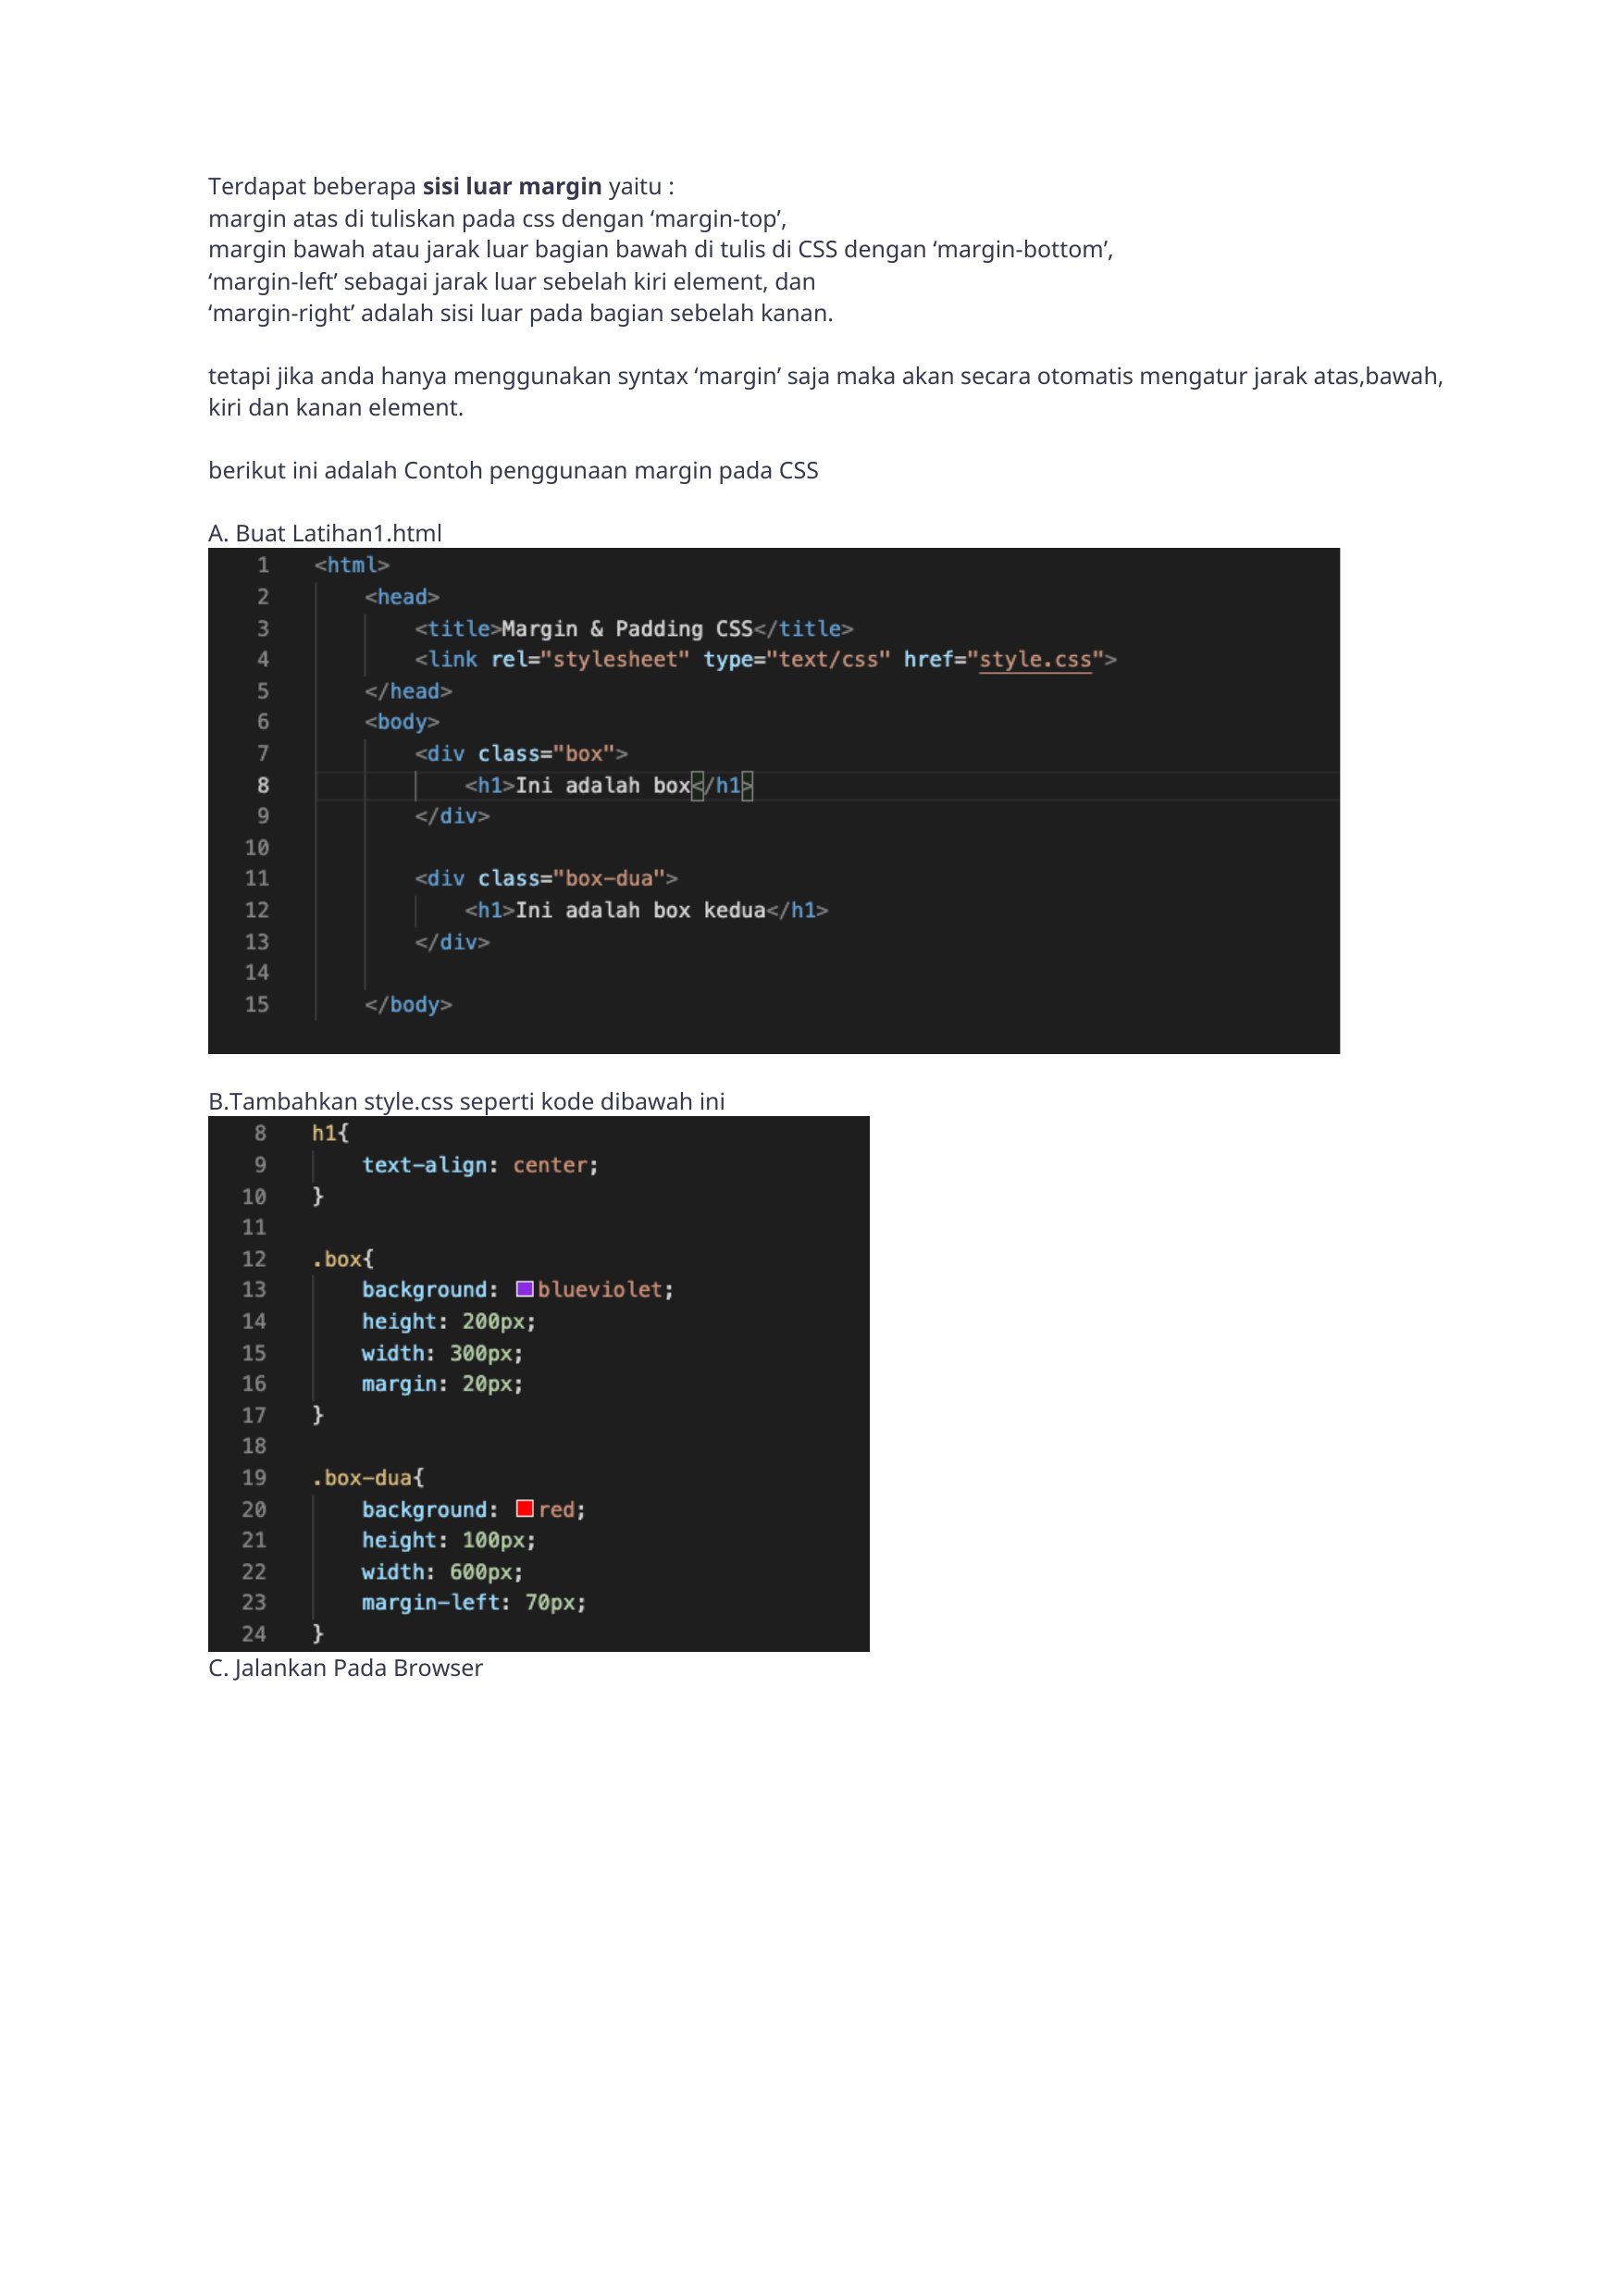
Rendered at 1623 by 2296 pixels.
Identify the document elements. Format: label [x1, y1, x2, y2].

picture [208, 548, 1341, 1054]
list [173, 139, 1484, 1715]
picture [208, 1116, 870, 1652]
